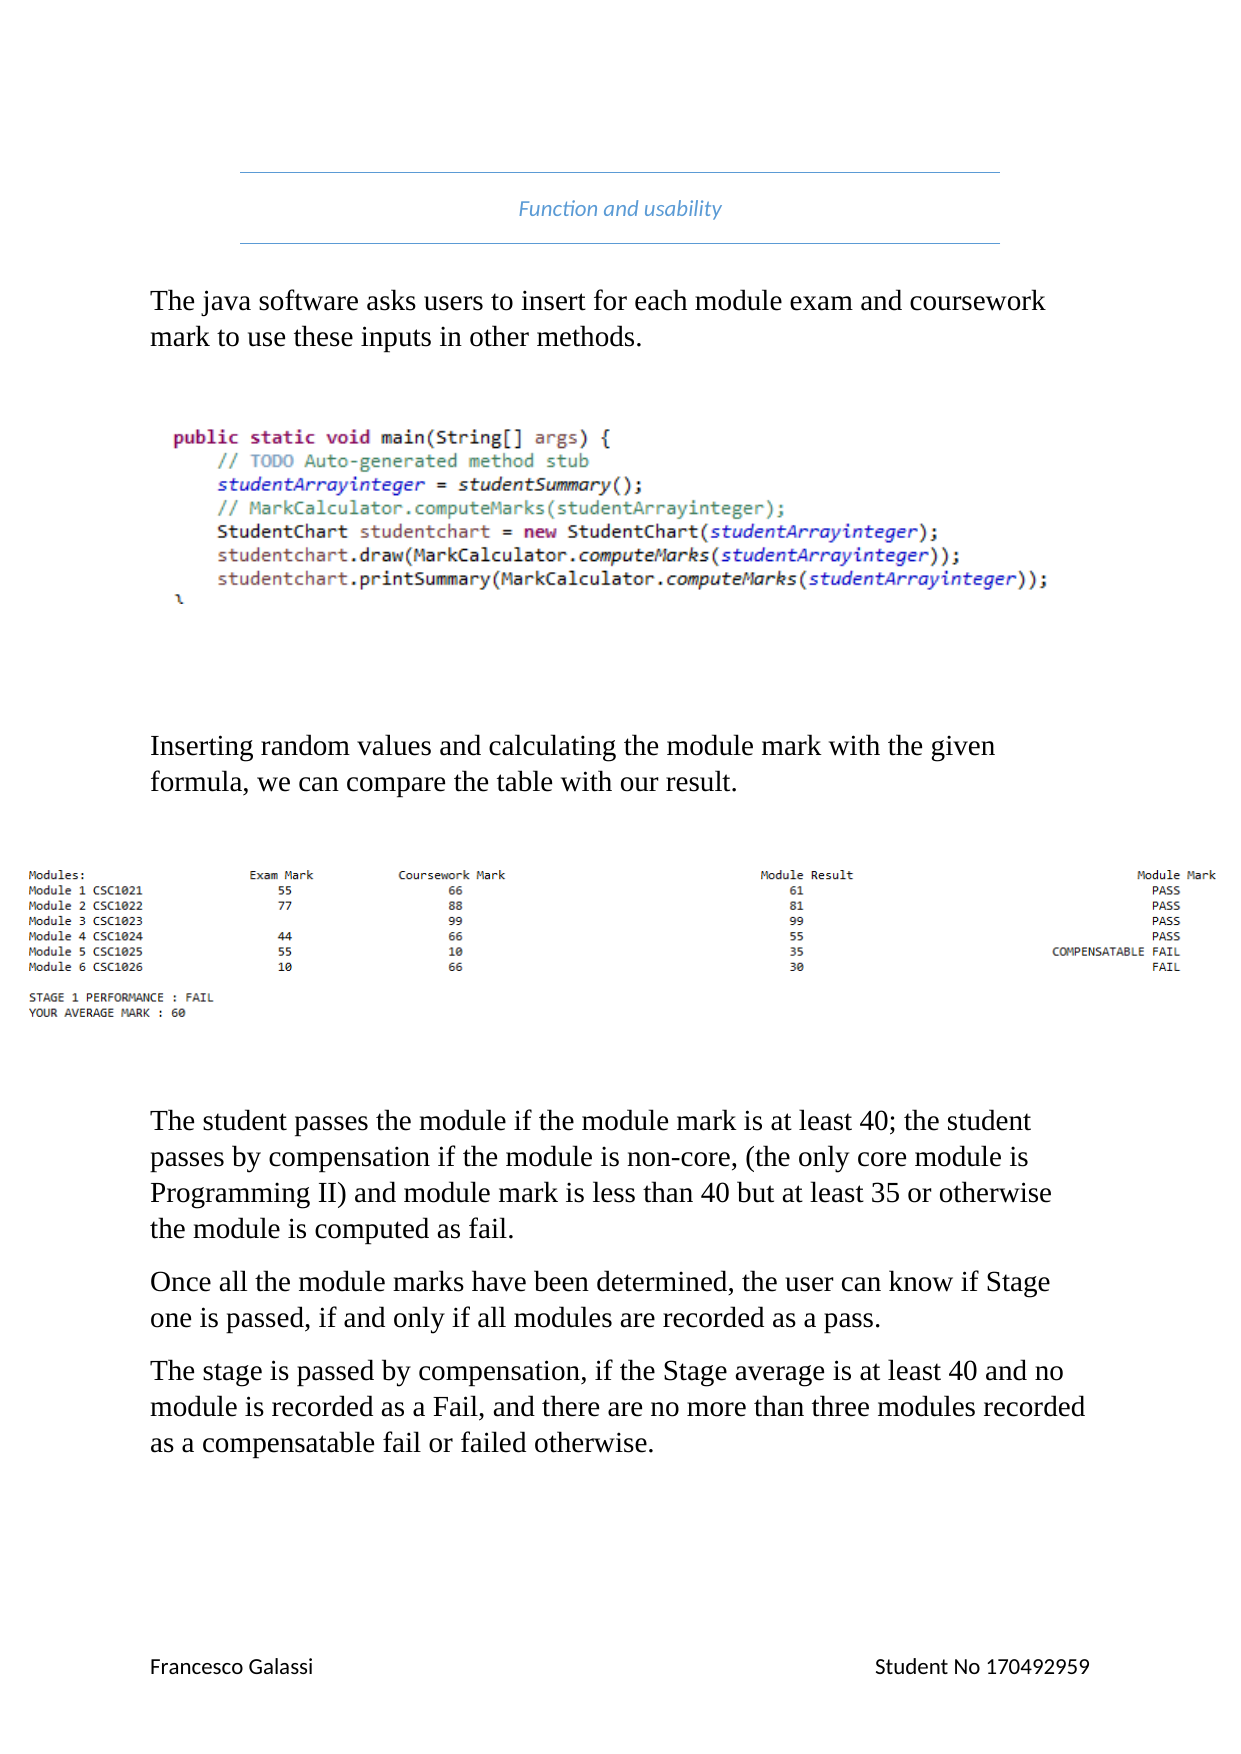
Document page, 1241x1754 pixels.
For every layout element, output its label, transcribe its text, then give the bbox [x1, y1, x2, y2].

text Function and usability [240, 173, 1000, 243]
picture [150, 425, 1076, 604]
text The student passes the module if the module mark is at least 40; the student passes by compensation if the module is non-core, (the only core module is Programming II) and module mark is less than 40 but at least 35 or otherwise the module is computed as fail. [150, 1103, 1090, 1245]
text Inserting random values and calculating the module mark with the given formula, we can compare the table with our result. [150, 728, 1090, 797]
text The stage is passed by compensation, if the Stage average is at least 40 and no module is recorded as a Fail, and there are no more than three modules recorded as a compensatable fail or failed otherwise. [150, 1353, 1090, 1459]
text Once all the module marks have been determined, the user can know if Stage one is passed, if and only if all modules are recorded as a pass. [150, 1264, 1090, 1334]
picture [25, 869, 1223, 1026]
text The java software asks users to insert for each module exam and coursework mark to use these inputs in other methods. [150, 283, 1090, 353]
